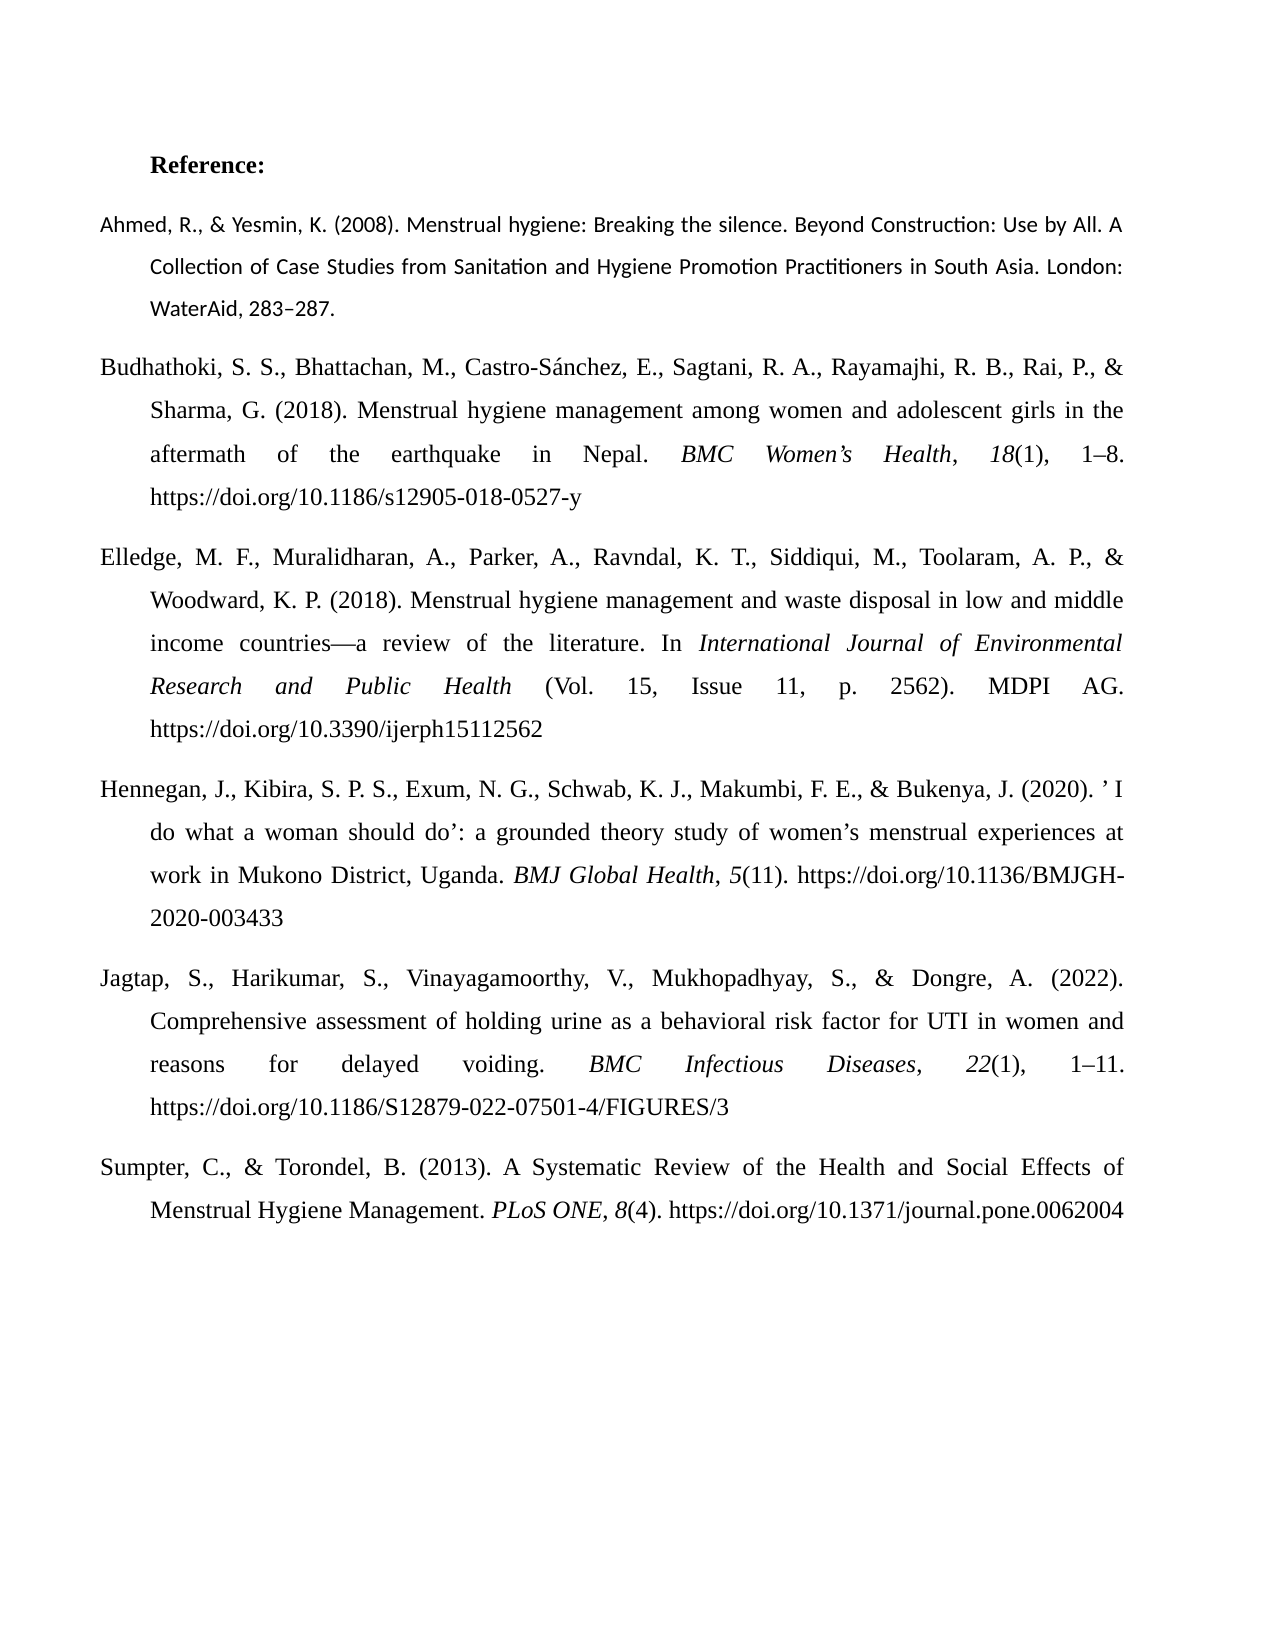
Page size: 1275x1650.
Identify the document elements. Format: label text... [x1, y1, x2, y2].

text Reference: [150, 150, 1125, 179]
